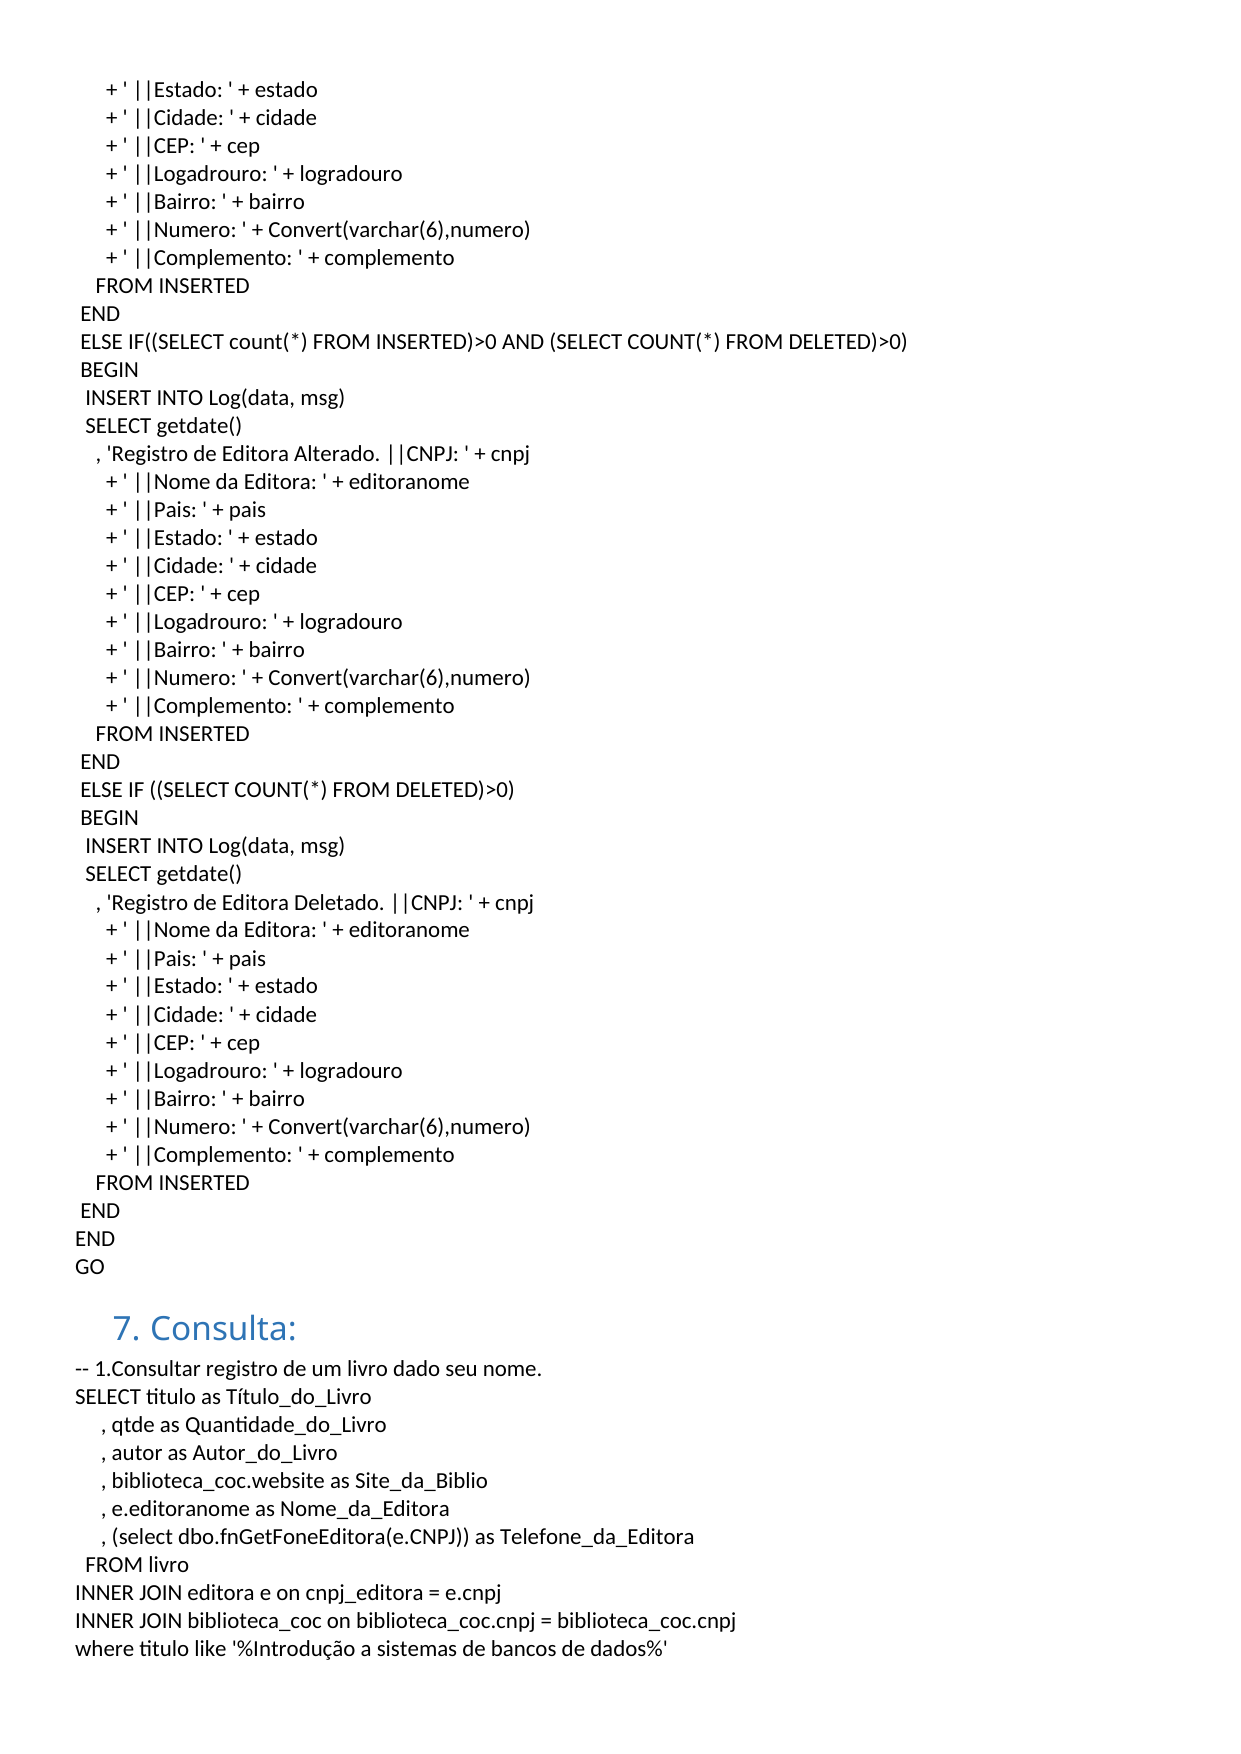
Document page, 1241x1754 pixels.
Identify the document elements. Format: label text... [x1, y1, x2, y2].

text BEGIN [75, 355, 1165, 383]
text + ' ||Estado: ' + estado [75, 75, 1165, 103]
text BEGIN [75, 803, 1165, 832]
text ELSE IF((SELECT count(*) FROM INSERTED)>0 AND (SELECT COUNT(*) FROM DELETED)>0) [75, 327, 1165, 355]
text GO [75, 1252, 1165, 1280]
text FROM INSERTED [75, 1168, 1165, 1196]
text SELECT titulo as Título_do_Livro [75, 1382, 1165, 1410]
text + ' ||Complemento: ' + complemento [75, 691, 1165, 719]
text + ' ||Numero: ' + Convert(varchar(6),numero) [75, 215, 1165, 243]
text , (select dbo.fnGetFoneEditora(e.CNPJ)) as Telefone_da_Editora [75, 1522, 1165, 1550]
text INNER JOIN editora e on cnpj_editora = e.cnpj [75, 1578, 1165, 1606]
text INNER JOIN biblioteca_coc on biblioteca_coc.cnpj = biblioteca_coc.cnpj [75, 1606, 1165, 1634]
text + ' ||Numero: ' + Convert(varchar(6),numero) [75, 1112, 1165, 1140]
text + ' ||Complemento: ' + complemento [75, 243, 1165, 271]
text + ' ||Logadrouro: ' + logradouro [75, 159, 1165, 187]
text , e.editoranome as Nome_da_Editora [75, 1494, 1165, 1522]
text , qtde as Quantidade_do_Livro [75, 1410, 1165, 1438]
text FROM INSERTED [75, 719, 1165, 747]
text + ' ||Cidade: ' + cidade [75, 551, 1165, 579]
text FROM livro [75, 1550, 1165, 1578]
text + ' ||Complemento: ' + complemento [75, 1140, 1165, 1168]
text , autor as Autor_do_Livro [75, 1438, 1165, 1466]
text SELECT getdate() [75, 859, 1165, 888]
text END [75, 1224, 1165, 1252]
text where titulo like '%Introdução a sistemas de bancos de dados%' [75, 1634, 1165, 1662]
text ELSE IF ((SELECT COUNT(*) FROM DELETED)>0) [75, 776, 1165, 803]
subtitle Consulta: [112, 1305, 1165, 1350]
text + ' ||Nome da Editora: ' + editoranome [75, 467, 1165, 495]
text INSERT INTO Log(data, msg) [75, 832, 1165, 859]
text + ' ||Numero: ' + Convert(varchar(6),numero) [75, 663, 1165, 691]
text + ' ||CEP: ' + cep [75, 131, 1165, 159]
text END [75, 1196, 1165, 1224]
text + ' ||Logadrouro: ' + logradouro [75, 1056, 1165, 1084]
text + ' ||Estado: ' + estado [75, 972, 1165, 1000]
text + ' ||CEP: ' + cep [75, 1028, 1165, 1056]
text , 'Registro de Editora Alterado. ||CNPJ: ' + cnpj [75, 439, 1165, 467]
text + ' ||Cidade: ' + cidade [75, 1000, 1165, 1028]
text + ' ||Nome da Editora: ' + editoranome [75, 916, 1165, 944]
text + ' ||Bairro: ' + bairro [75, 187, 1165, 215]
text FROM INSERTED [75, 271, 1165, 299]
text -- 1.Consultar registro de um livro dado seu nome. [75, 1354, 1165, 1382]
text END [75, 747, 1165, 776]
text , 'Registro de Editora Deletado. ||CNPJ: ' + cnpj [75, 888, 1165, 916]
text INSERT INTO Log(data, msg) [75, 383, 1165, 411]
text + ' ||Pais: ' + pais [75, 495, 1165, 523]
text , biblioteca_coc.website as Site_da_Biblio [75, 1466, 1165, 1494]
text END [75, 299, 1165, 327]
text + ' ||Cidade: ' + cidade [75, 103, 1165, 131]
text + ' ||Bairro: ' + bairro [75, 635, 1165, 663]
text + ' ||Bairro: ' + bairro [75, 1084, 1165, 1112]
text + ' ||Pais: ' + pais [75, 944, 1165, 972]
text + ' ||Logadrouro: ' + logradouro [75, 607, 1165, 635]
text + ' ||Estado: ' + estado [75, 523, 1165, 551]
text SELECT getdate() [75, 411, 1165, 439]
text + ' ||CEP: ' + cep [75, 579, 1165, 607]
